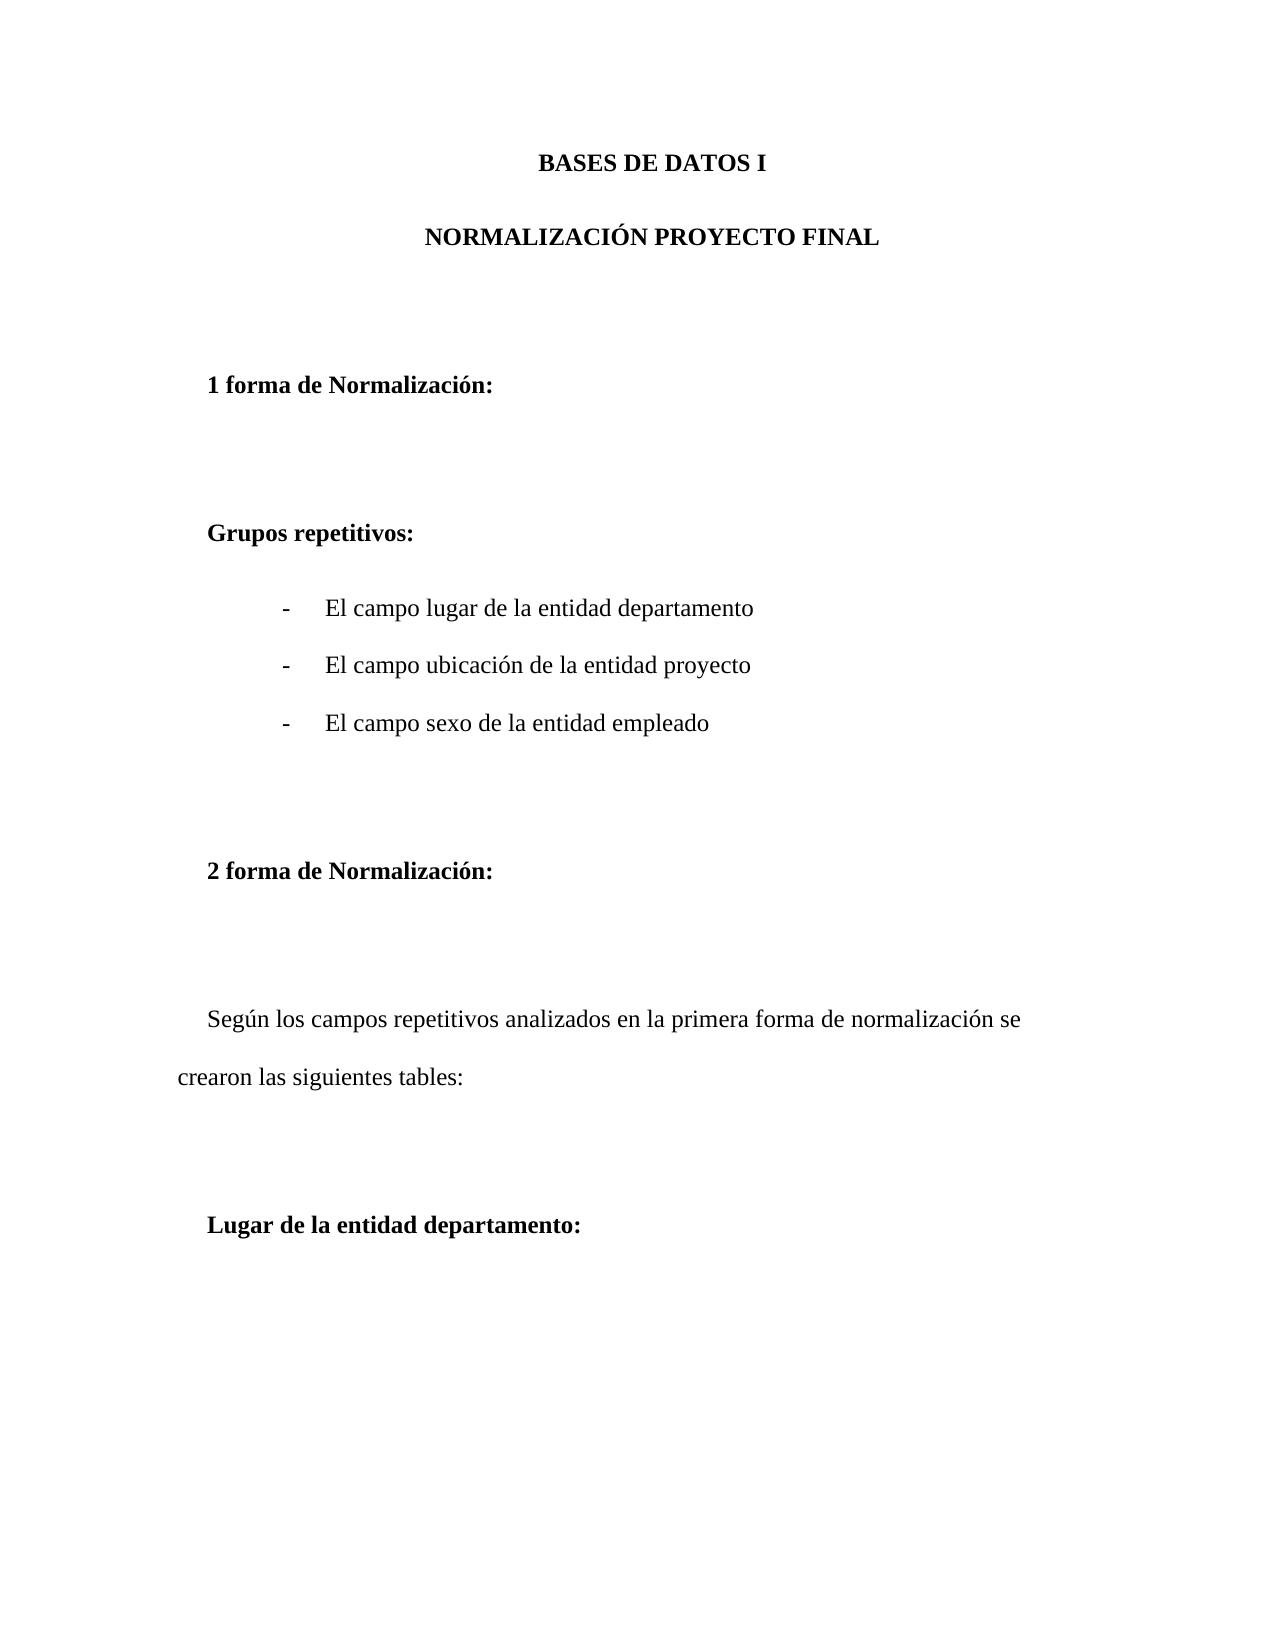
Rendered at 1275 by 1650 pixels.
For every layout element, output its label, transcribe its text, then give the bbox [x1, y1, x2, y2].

list El campo ubicación de la entidad proyecto [252, 650, 1098, 679]
text Lugar de la entidad departamento: [177, 1210, 1098, 1239]
text NORMALIZACIÓN PROYECTO FINAL [177, 222, 1098, 251]
list El campo sexo de la entidad empleado [252, 708, 1098, 736]
list El campo lugar de la entidad departamento [252, 593, 1098, 621]
text 2 forma de Normalización: [177, 856, 1098, 885]
text Según los campos repetitivos analizados en la primera forma de normalización se crearon las siguientes tables: [177, 1004, 1098, 1091]
text Grupos repetitivos: [177, 518, 1098, 547]
text 1 forma de Normalización: [177, 370, 1098, 399]
text BASES DE DATOS I [177, 148, 1098, 176]
